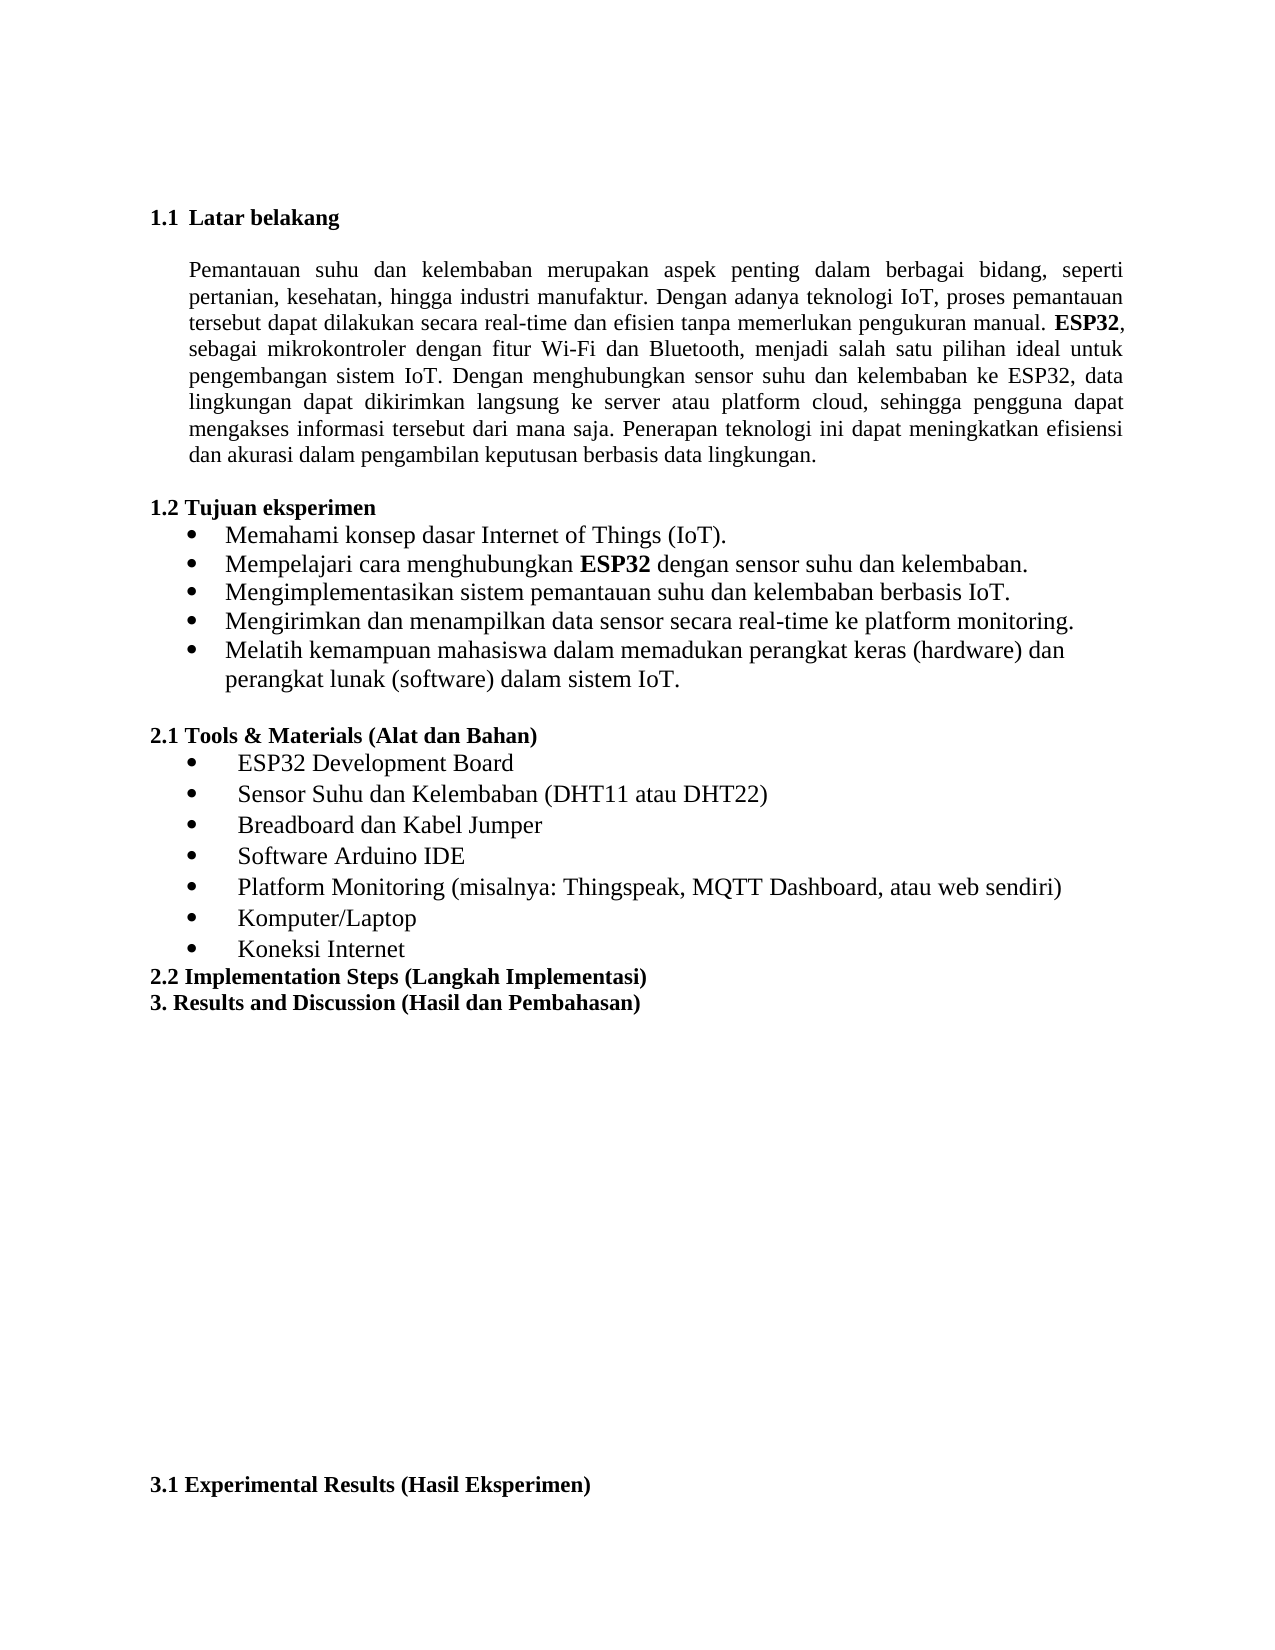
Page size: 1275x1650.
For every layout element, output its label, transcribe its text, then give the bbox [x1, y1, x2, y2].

text 2.1 Tools & Materials (Alat dan Bahan) [150, 722, 1125, 748]
text 1.2 Tujuan eksperimen [150, 494, 1125, 520]
list Sensor Suhu dan Kelembaban (DHT11 atau DHT22) [187, 779, 1125, 808]
list Melatih kemampuan mahasiswa dalam memadukan perangkat keras (hardware) dan perangkat lunak (software) dalam sistem IoT. [187, 635, 1125, 692]
list Mempelajari cara menghubungkan ESP32 dengan sensor suhu dan kelembaban. [187, 549, 1125, 577]
text 3. Results and Discussion (Hasil dan Pembahasan) [150, 989, 1125, 1016]
list ESP32 Development Board [187, 748, 1125, 777]
list Komputer/Laptop [187, 903, 1125, 932]
list Breadboard dan Kabel Jumper [187, 810, 1125, 839]
list Mengimplementasikan sistem pemantauan suhu dan kelembaban berbasis IoT. [187, 577, 1125, 606]
list Memahami konsep dasar Internet of Things (IoT). [187, 520, 1125, 549]
list Platform Monitoring (misalnya: Thingspeak, MQTT Dashboard, atau web sendiri) [187, 872, 1125, 901]
text 2.2 Implementation Steps (Langkah Implementasi) [150, 963, 1125, 989]
list Koneksi Internet [187, 934, 1125, 963]
list Latar belakang [150, 204, 1125, 230]
list Mengirimkan dan menampilkan data sensor secara real-time ke platform monitoring. [187, 606, 1125, 635]
text 3.1 Experimental Results (Hasil Eksperimen) [150, 1471, 1125, 1497]
list Pemantauan suhu dan kelembaban merupakan aspek penting dalam berbagai bidang, seperti pertanian, kesehatan, hingga industri manufaktur. Dengan adanya teknologi IoT, proses pemantauan tersebut dapat dilakukan secara real-time dan efisien tanpa memerlukan pengukuran manual. ESP32, sebagai mikrokontroler dengan fitur Wi-Fi dan Bluetooth, menjadi salah satu pilihan ideal untuk pengembangan sistem IoT. Dengan menghubungkan sensor suhu dan kelembaban ke ESP32, data lingkungan dapat dikirimkan langsung ke server atau platform cloud, sehingga pengguna dapat mengakses informasi tersebut dari mana saja. Penerapan teknologi ini dapat meningkatkan efisiensi dan akurasi dalam pengambilan keputusan berbasis data lingkungan. [188, 256, 1125, 467]
list Software Arduino IDE [187, 841, 1125, 870]
